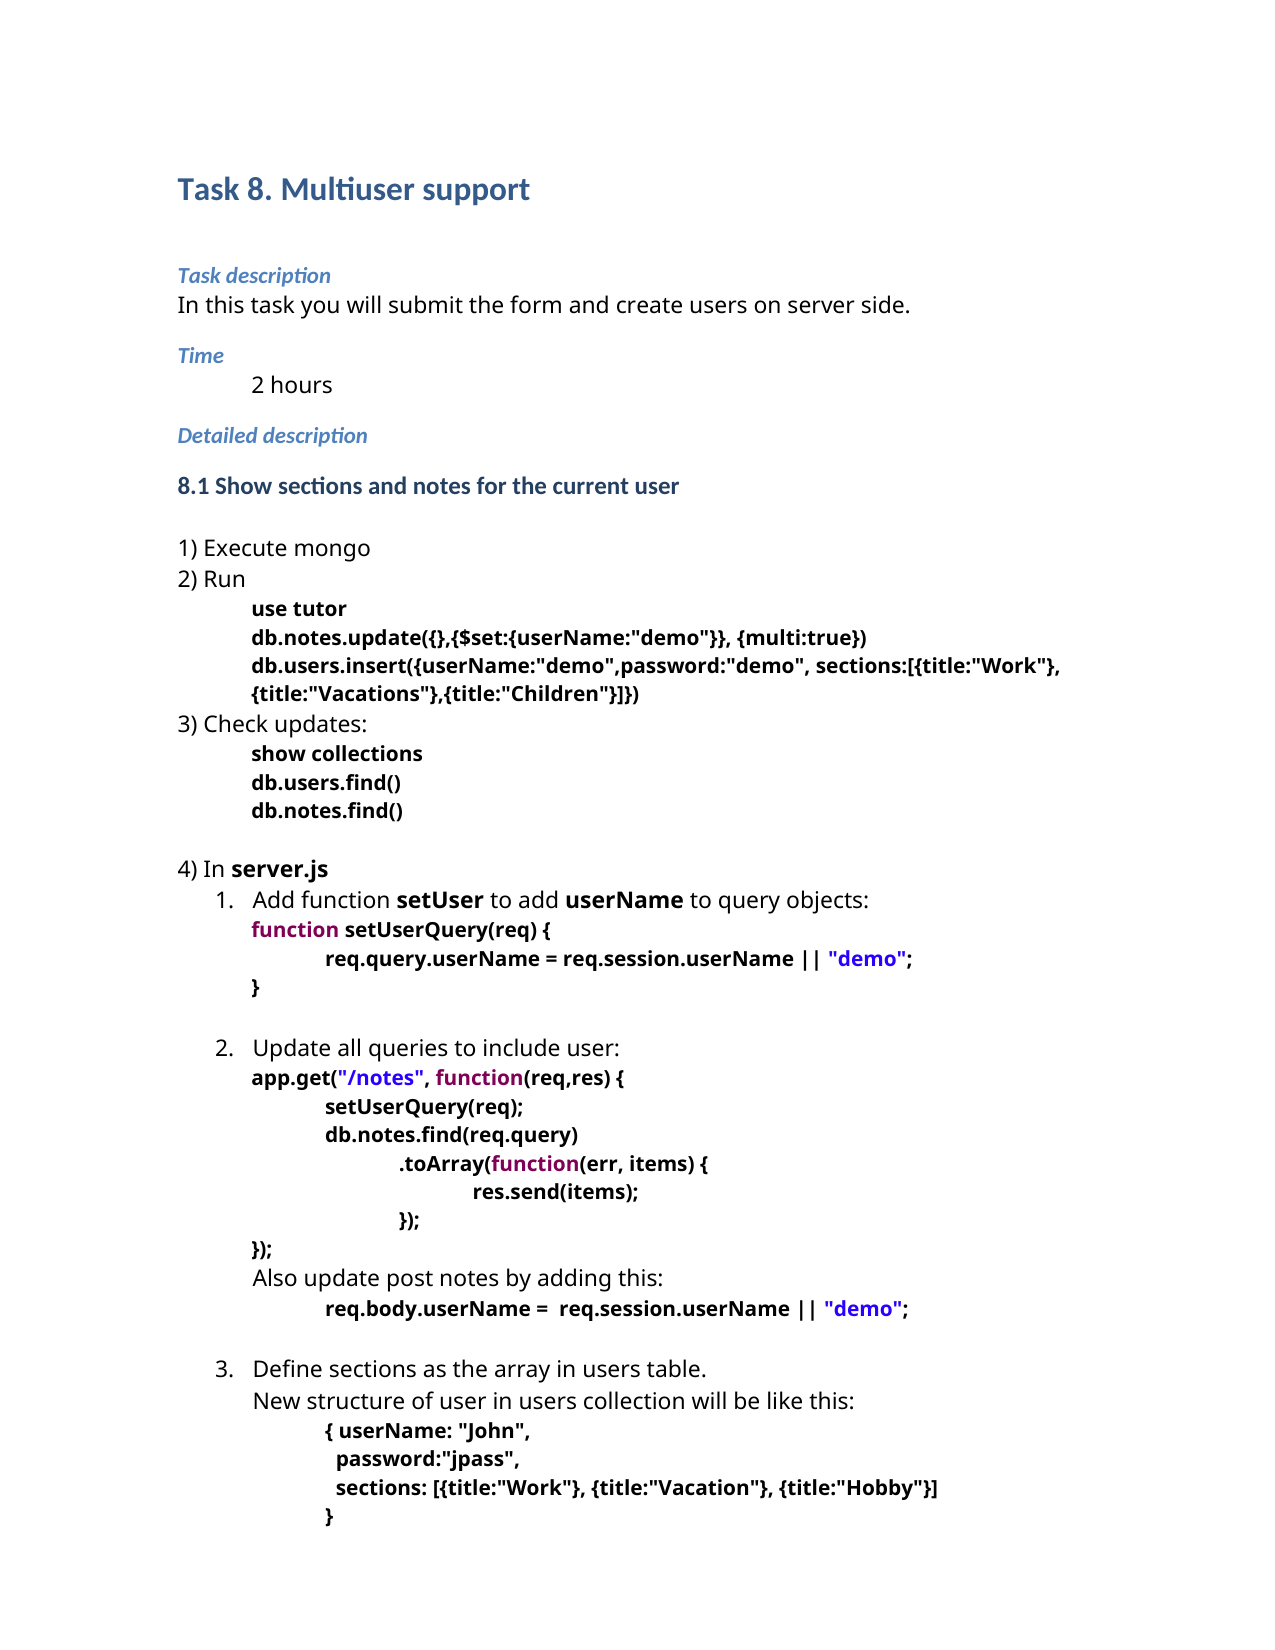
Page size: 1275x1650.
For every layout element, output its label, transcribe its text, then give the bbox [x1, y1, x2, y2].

text function setUserQuery(req) { [251, 916, 1186, 944]
subtitle Time [177, 341, 1186, 369]
list New structure of user in users collection will be like this: [252, 1384, 1186, 1416]
text 4) In server.js [177, 853, 1186, 884]
text } [251, 972, 1186, 1001]
list Add function setUser to add userName to query objects: [215, 884, 1186, 916]
subtitle Task description [177, 261, 1186, 289]
subtitle 8.1 Show sections and notes for the current user [177, 470, 1186, 501]
text req.query.userName = req.session.userName || "demo"; [251, 944, 1186, 972]
text db.users.find() [251, 768, 1186, 796]
subtitle Detailed description [177, 421, 1186, 449]
text db.notes.update({},{$set:{userName:"demo"}}, {multi:true}) [251, 623, 1186, 651]
text app.get("/notes", function(req,res) { [251, 1063, 1186, 1092]
list Also update post notes by adding this: [252, 1262, 1186, 1294]
list Define sections as the array in users table. [215, 1353, 1186, 1384]
text }); [251, 1234, 1186, 1262]
text db.notes.find(req.query) [251, 1120, 1186, 1149]
text res.send(items); [251, 1177, 1186, 1206]
text In this task you will submit the form and create users on server side. [177, 289, 1186, 320]
text 1) Execute mongo [177, 532, 1186, 563]
text sections: [{title:"Work"}, {title:"Vacation"}, {title:"Hobby"}] [251, 1473, 1186, 1501]
text setUserQuery(req); [251, 1092, 1186, 1120]
text 3) Check updates: [177, 708, 1186, 739]
text } [251, 1501, 1186, 1529]
text 2) Run [177, 563, 1186, 594]
text password:"jpass", [251, 1444, 1186, 1473]
text show collections [251, 739, 1186, 768]
text 2 hours [177, 369, 1186, 400]
list Update all queries to include user: [215, 1032, 1186, 1063]
text db.users.insert({userName:"demo",password:"demo", sections:[{title:"Work"},{title:"Vacations"},{title:"Children"}]}) [251, 651, 1186, 708]
text req.body.userName = req.session.userName || "demo"; [251, 1294, 1186, 1322]
text .toArray(function(err, items) { [325, 1149, 1186, 1177]
text db.notes.find() [251, 796, 1186, 824]
text }); [251, 1206, 1186, 1234]
text { userName: "John", [251, 1416, 1186, 1444]
subtitle Task 8. Multiuser support [177, 168, 1186, 209]
text use tutor [251, 594, 1186, 623]
